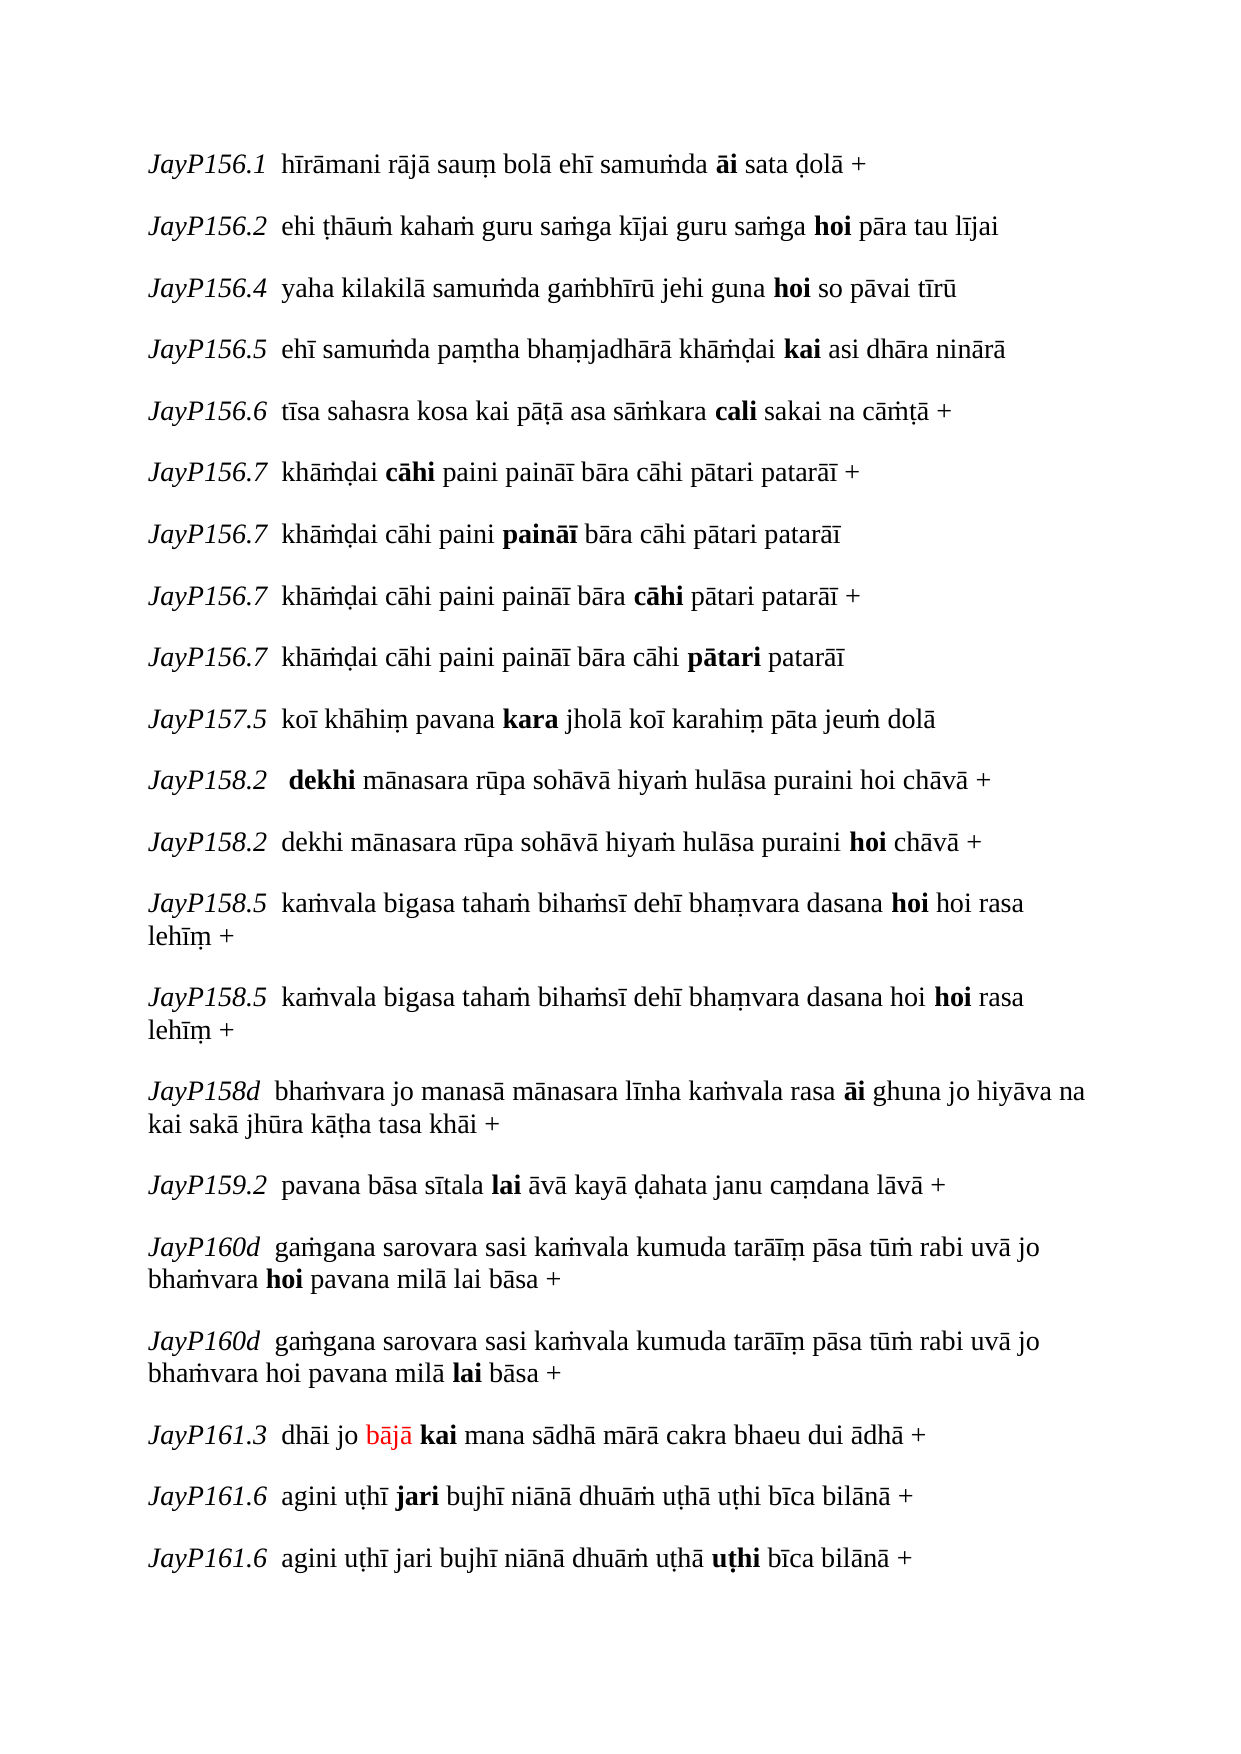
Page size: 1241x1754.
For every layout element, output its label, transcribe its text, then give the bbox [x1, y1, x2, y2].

text JayP156.7 khāṁḍai cāhi paini paināī bāra cāhi pātari patarāī [148, 517, 1093, 549]
text JayP156.2 ehi ṭhāuṁ kahaṁ guru saṁga kījai guru saṁga hoi pāra tau lījai [148, 209, 1093, 242]
text JayP158.2 dekhi mānasara rūpa sohāvā hiyaṁ hulāsa puraini hoi chāvā + [148, 825, 1093, 857]
text JayP157.5 koī khāhiṃ pavana kara jholā koī karahiṃ pāta jeuṁ dolā [148, 702, 1093, 734]
text JayP158.5 kaṁvala bigasa tahaṁ bihaṁsī dehī bhaṃvara dasana hoi hoi rasa lehīṃ + [148, 886, 1093, 951]
text JayP160d gaṁgana sarovara sasi kaṁvala kumuda tarāīṃ pāsa tūṁ rabi uvā jo bhaṁvara hoi pavana milā lai bāsa + [148, 1324, 1093, 1388]
text JayP156.7 khāṁḍai cāhi paini paināī bāra cāhi pātari patarāī + [148, 578, 1093, 611]
text JayP161.6 agini uṭhī jari bujhī niānā dhuāṁ uṭhā uṭhi bīca bilānā + [148, 1541, 1093, 1573]
text JayP156.6 tīsa sahasra kosa kai pāṭā asa sāṁkara cali sakai na cāṁṭā + [148, 394, 1093, 426]
text JayP160d gaṁgana sarovara sasi kaṁvala kumuda tarāīṃ pāsa tūṁ rabi uvā jo bhaṁvara hoi pavana milā lai bāsa + [148, 1230, 1093, 1294]
text JayP156.4 yaha kilakilā samuṁda gaṁbhīrū jehi guna hoi so pāvai tīrū [148, 271, 1093, 303]
text JayP158.5 kaṁvala bigasa tahaṁ bihaṁsī dehī bhaṃvara dasana hoi hoi rasa lehīṃ + [148, 980, 1093, 1045]
text JayP156.1 hīrāmani rājā sauṃ bolā ehī samuṁda āi sata ḍolā + [148, 148, 1093, 180]
text JayP158.2 dekhi mānasara rūpa sohāvā hiyaṁ hulāsa puraini hoi chāvā + [148, 763, 1093, 796]
text JayP158d bhaṁvara jo manasā mānasara līnha kaṁvala rasa āi ghuna jo hiyāva na kai sakā jhūra kāṭha tasa khāi + [148, 1074, 1093, 1139]
text JayP156.7 khāṁḍai cāhi paini paināī bāra cāhi pātari patarāī [148, 640, 1093, 672]
text JayP161.6 agini uṭhī jari bujhī niānā dhuāṁ uṭhā uṭhi bīca bilānā + [148, 1479, 1093, 1512]
text JayP156.5 ehī samuṁda paṃtha bhaṃjadhārā khāṁḍai kai asi dhāra ninārā [148, 332, 1093, 365]
text JayP159.2 pavana bāsa sītala lai āvā kayā ḍahata janu caṃdana lāvā + [148, 1168, 1093, 1201]
text JayP161.3 dhāi jo bājā kai mana sādhā mārā cakra bhaeu dui ādhā + [148, 1418, 1093, 1450]
text JayP156.7 khāṁḍai cāhi paini paināī bāra cāhi pātari patarāī + [148, 455, 1093, 488]
